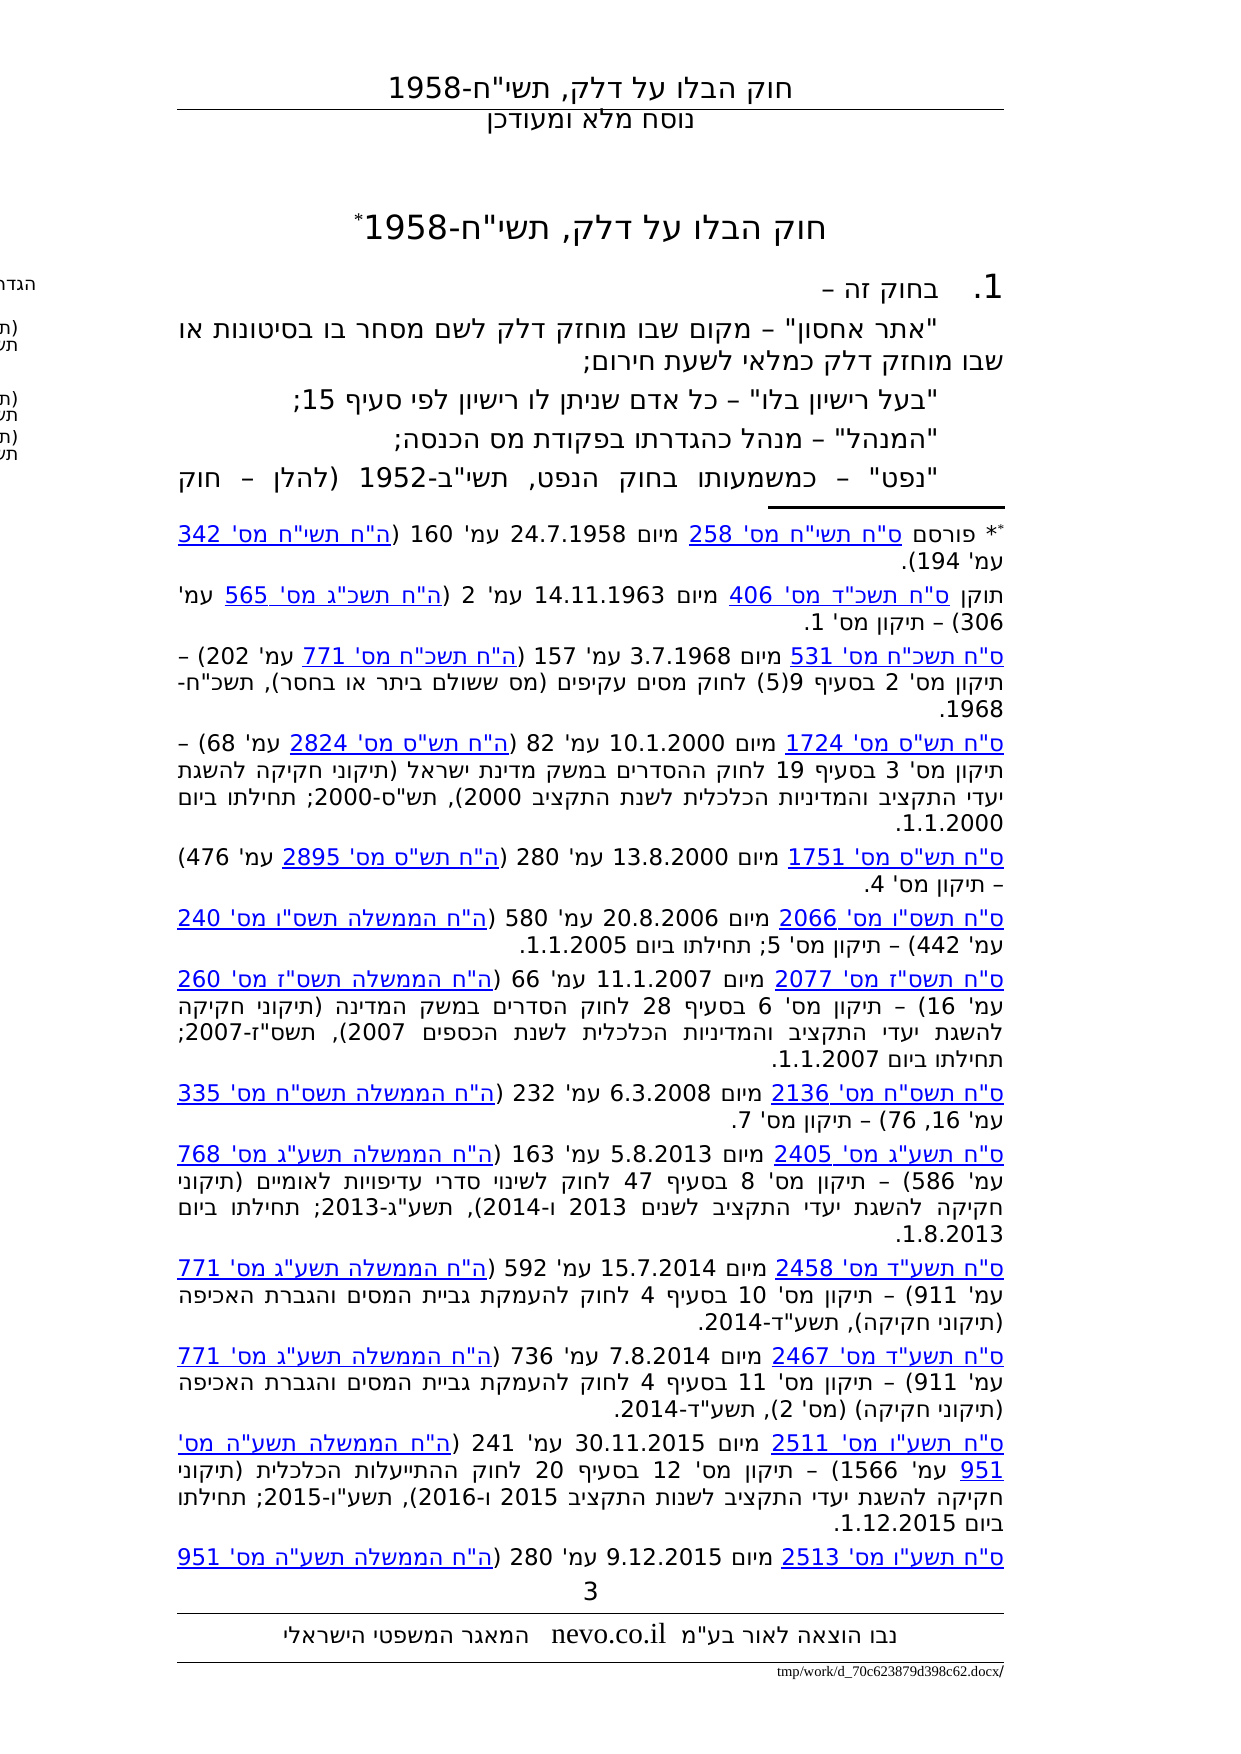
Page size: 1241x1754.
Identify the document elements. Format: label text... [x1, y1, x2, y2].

text 1. בחוק זה – [177, 267, 1004, 306]
text "אתר אחסון" – מקום שבו מוחזק דלק לשם מסחר בו בסיטונות או שבו מוחזק דלק כמלאי לשעת חירום; [177, 314, 1004, 377]
text "בעל רישיון בלו" – כל אדם שניתן לו רישיון לפי סעיף 15; [177, 384, 1004, 416]
text "המנהל" – מנהל כהגדרתו בפקודת מס הכנסה; [177, 423, 1004, 455]
text "נפט" – כמשמעותו בחוק הנפט, תשי"ב-1952 (להלן – חוק הנפט); [177, 462, 1004, 494]
text חוק הבלו על דלק, תשי"ח-1958* [177, 208, 1004, 247]
